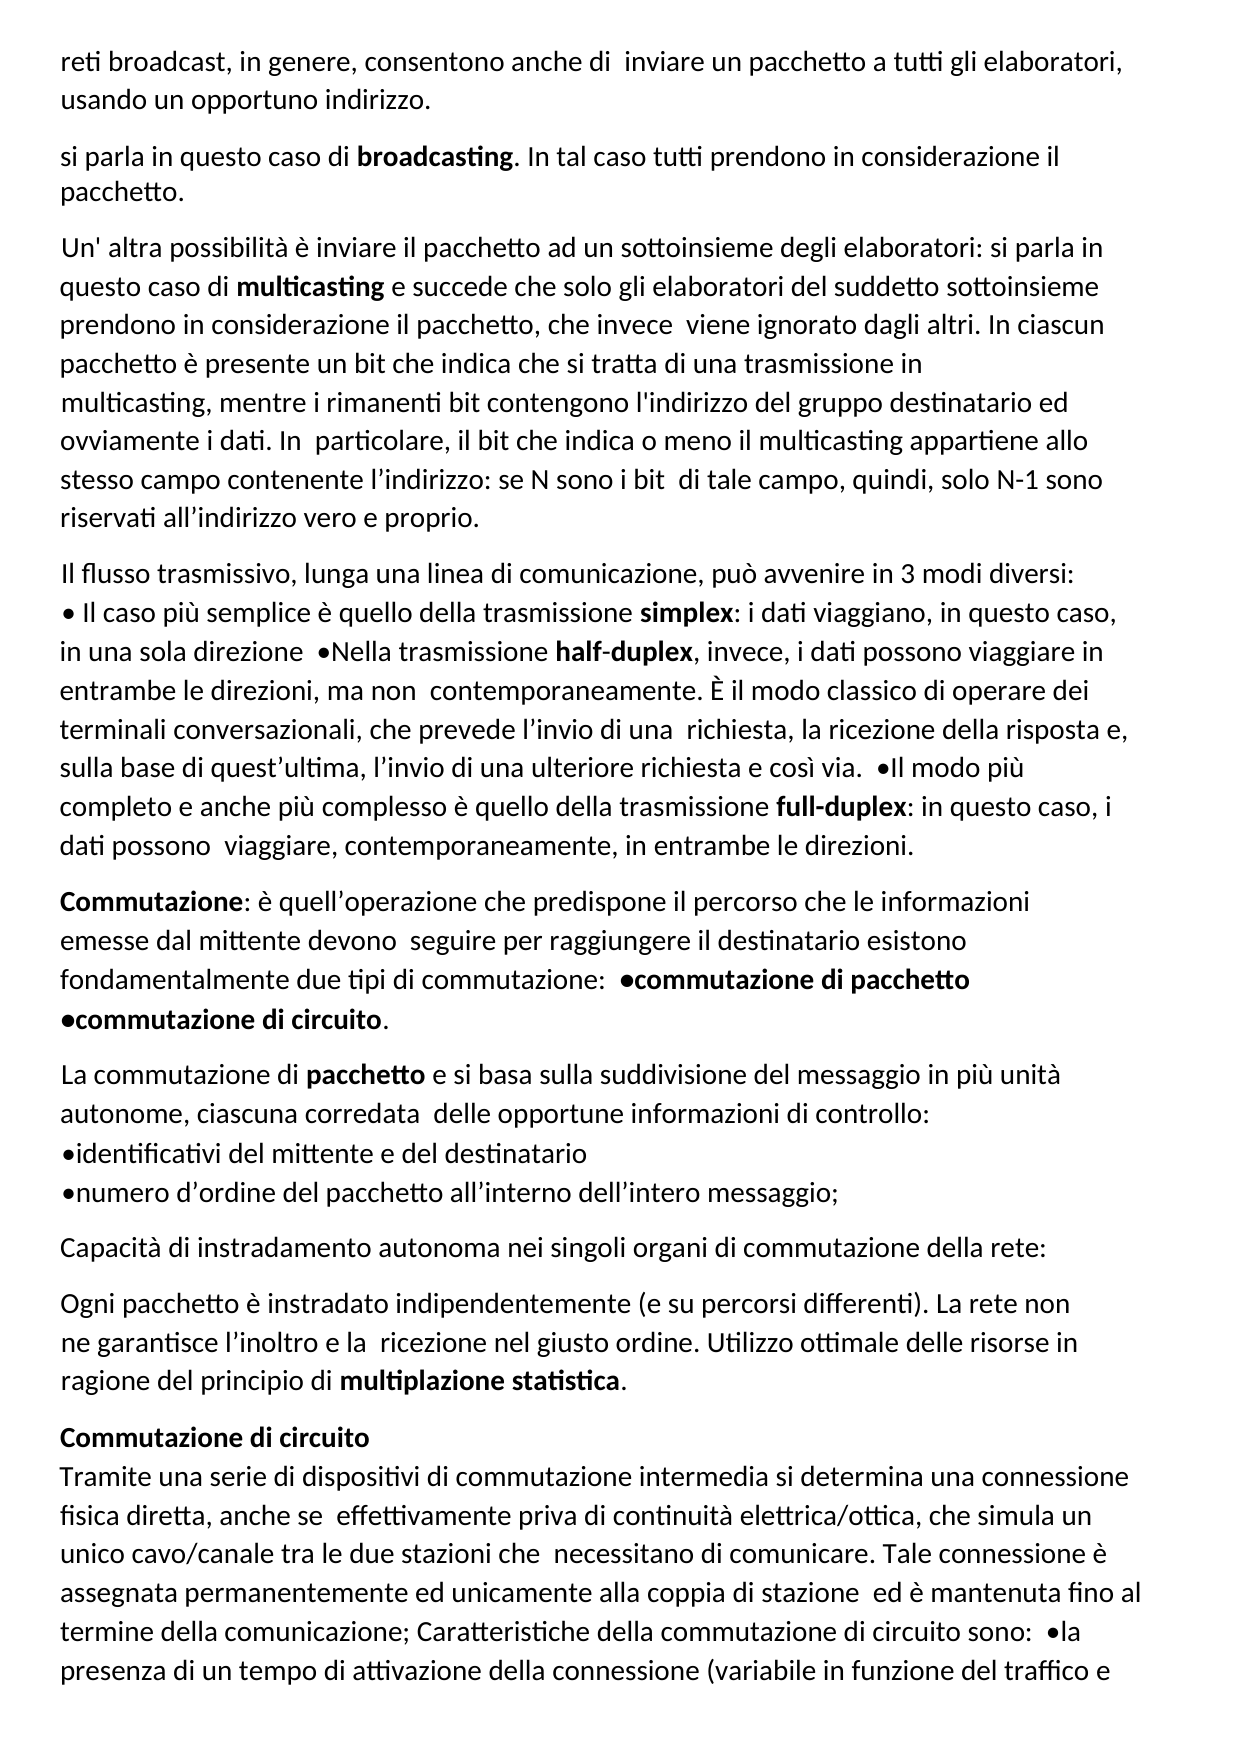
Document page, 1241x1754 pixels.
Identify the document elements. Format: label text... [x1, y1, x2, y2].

text Commutazione: è quell’operazione che predispone il percorso che le informazioni emesse dal mittente devono seguire per raggiungere il destinatario esistono fondamentalmente due tipi di commutazione: •commutazione di pacchetto [60, 883, 1099, 997]
text multicasting, mentre i rimanenti bit contengono l'indirizzo del gruppo destinatario ed ovviamente i dati. In particolare, il bit che indica o meno il multicasting appartiene allo stesso campo contenente l’indirizzo: se N sono i bit di tale campo, quindi, solo N-1 sono riservati all’indirizzo vero e proprio. [60, 384, 1155, 535]
text •numero d’ordine del pacchetto all’interno dell’intero messaggio; [61, 1174, 1158, 1209]
text Un' altra possibilità è inviare il pacchetto ad un sottoinsieme degli elaboratori: si parla in questo caso di multicasting e succede che solo gli elaboratori del suddetto sottoinsieme prendono in considerazione il pacchetto, che invece viene ignorato dagli altri. In ciascun pacchetto è presente un bit che indica che si tratta di una trasmissione in [59, 229, 1142, 381]
text Ogni pacchetto è instradato indipendentemente (e su percorsi differenti). La rete non ne garantisce l’inoltro e la ricezione nel giusto ordine. Utilizzo ottimale delle risorse in ragione del principio di multiplazione statistica. [60, 1285, 1107, 1398]
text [60, 43, 1127, 117]
text •identificativi del mittente e del destinatario [61, 1135, 1158, 1171]
text Il flusso trasmissivo, lunga una linea di comunicazione, può avvenire in 3 modi diversi: [61, 556, 1158, 591]
text Commutazione di circuito [60, 1419, 1158, 1454]
text • Il caso più semplice è quello della trasmissione simplex: i dati viaggiano, in questo caso, in una sola direzione •Nella trasmissione half-duplex, invece, i dati possono viaggiare in entrambe le direzioni, ma non contemporaneamente. È il modo classico di operare dei terminali conversazionali, che prevede l’invio di una richiesta, la ricezione della risposta e, sulla base di quest’ultima, l’invio di una ulteriore richiesta e così via. •Il modo più completo e anche più complesso è quello della trasmissione full-duplex: in questo caso, i dati possono viaggiare, contemporaneamente, in entrambe le direzioni. [59, 594, 1138, 863]
text •commutazione di circuito. [61, 1001, 1158, 1036]
text si parla in questo caso di broadcasting. In tal caso tutti prendono in considerazione il pacchetto. [60, 138, 1158, 209]
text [59, 1458, 1149, 1687]
text La commutazione di pacchetto e si basa sulla suddivisione del messaggio in più unità autonome, ciascuna corredata delle opportune informazioni di controllo: [60, 1056, 1140, 1131]
text Capacità di instradamento autonoma nei singoli organi di commutazione della rete: [60, 1229, 1158, 1265]
